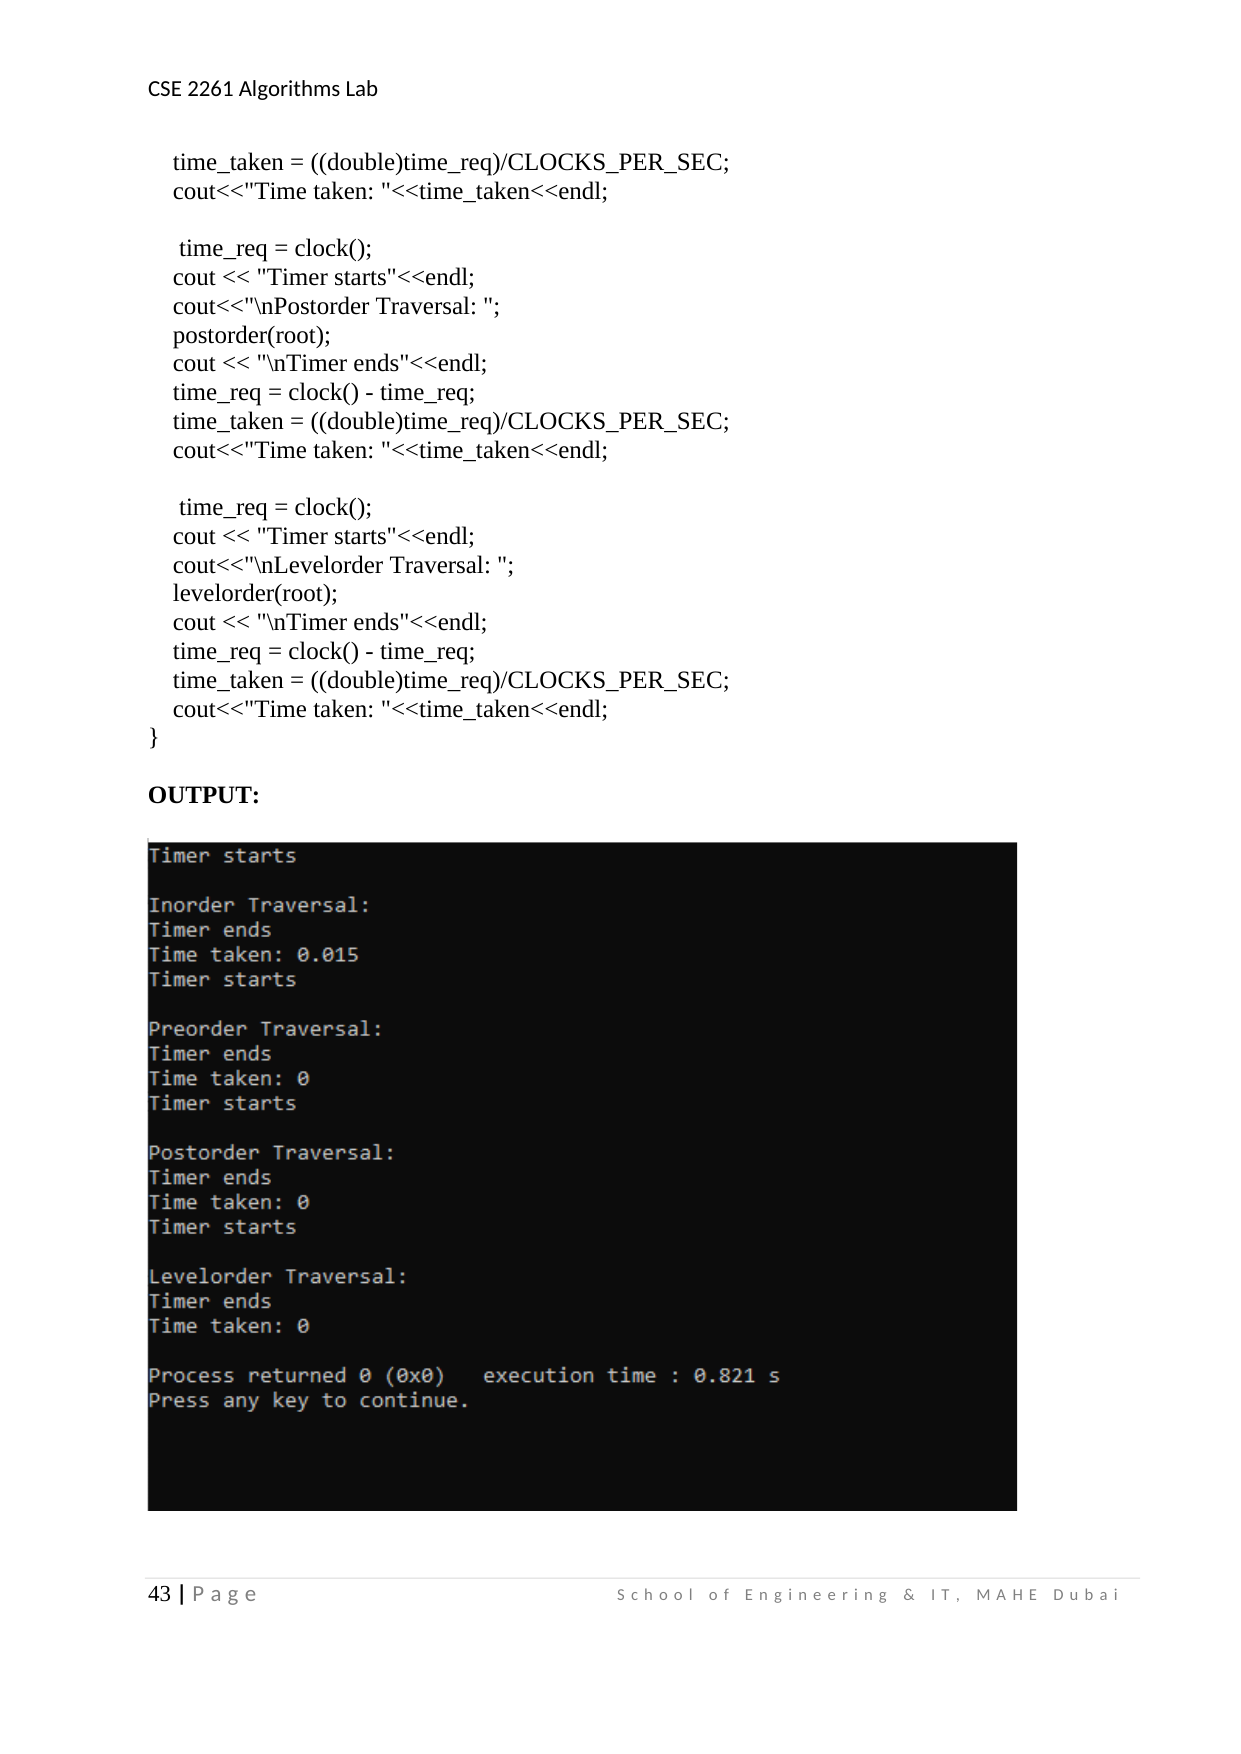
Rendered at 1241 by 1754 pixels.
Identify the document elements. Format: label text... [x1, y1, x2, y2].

text time_taken = ((double)time_req)/CLOCKS_PER_SEC; cout<<"Time taken: "<<time_taken<<endl; [173, 406, 732, 463]
text time_taken = ((double)time_req)/CLOCKS_PER_SEC; cout<<"Time taken: "<<time_taken<<endl; [173, 147, 732, 205]
text } [148, 722, 1148, 751]
text cout << "\nTimer ends"<<endl; time_req = clock() - time_req; [173, 607, 489, 665]
text cout << "Timer starts"<<endl; cout<<"\nPostorder Traversal: "; postorder(root); [173, 262, 502, 348]
text cout << "\nTimer ends"<<endl; time_req = clock() - time_req; [173, 348, 489, 406]
text time_req = clock(); [179, 233, 1148, 262]
text time_taken = ((double)time_req)/CLOCKS_PER_SEC; cout<<"Time taken: "<<time_taken<<endl; [173, 665, 732, 722]
text time_req = clock(); [179, 492, 1148, 521]
picture [147, 838, 1018, 1511]
text cout << "Timer starts"<<endl; cout<<"\nLevelorder Traversal: "; levelorder(root); [173, 521, 516, 607]
subtitle OUTPUT: [148, 780, 1148, 809]
